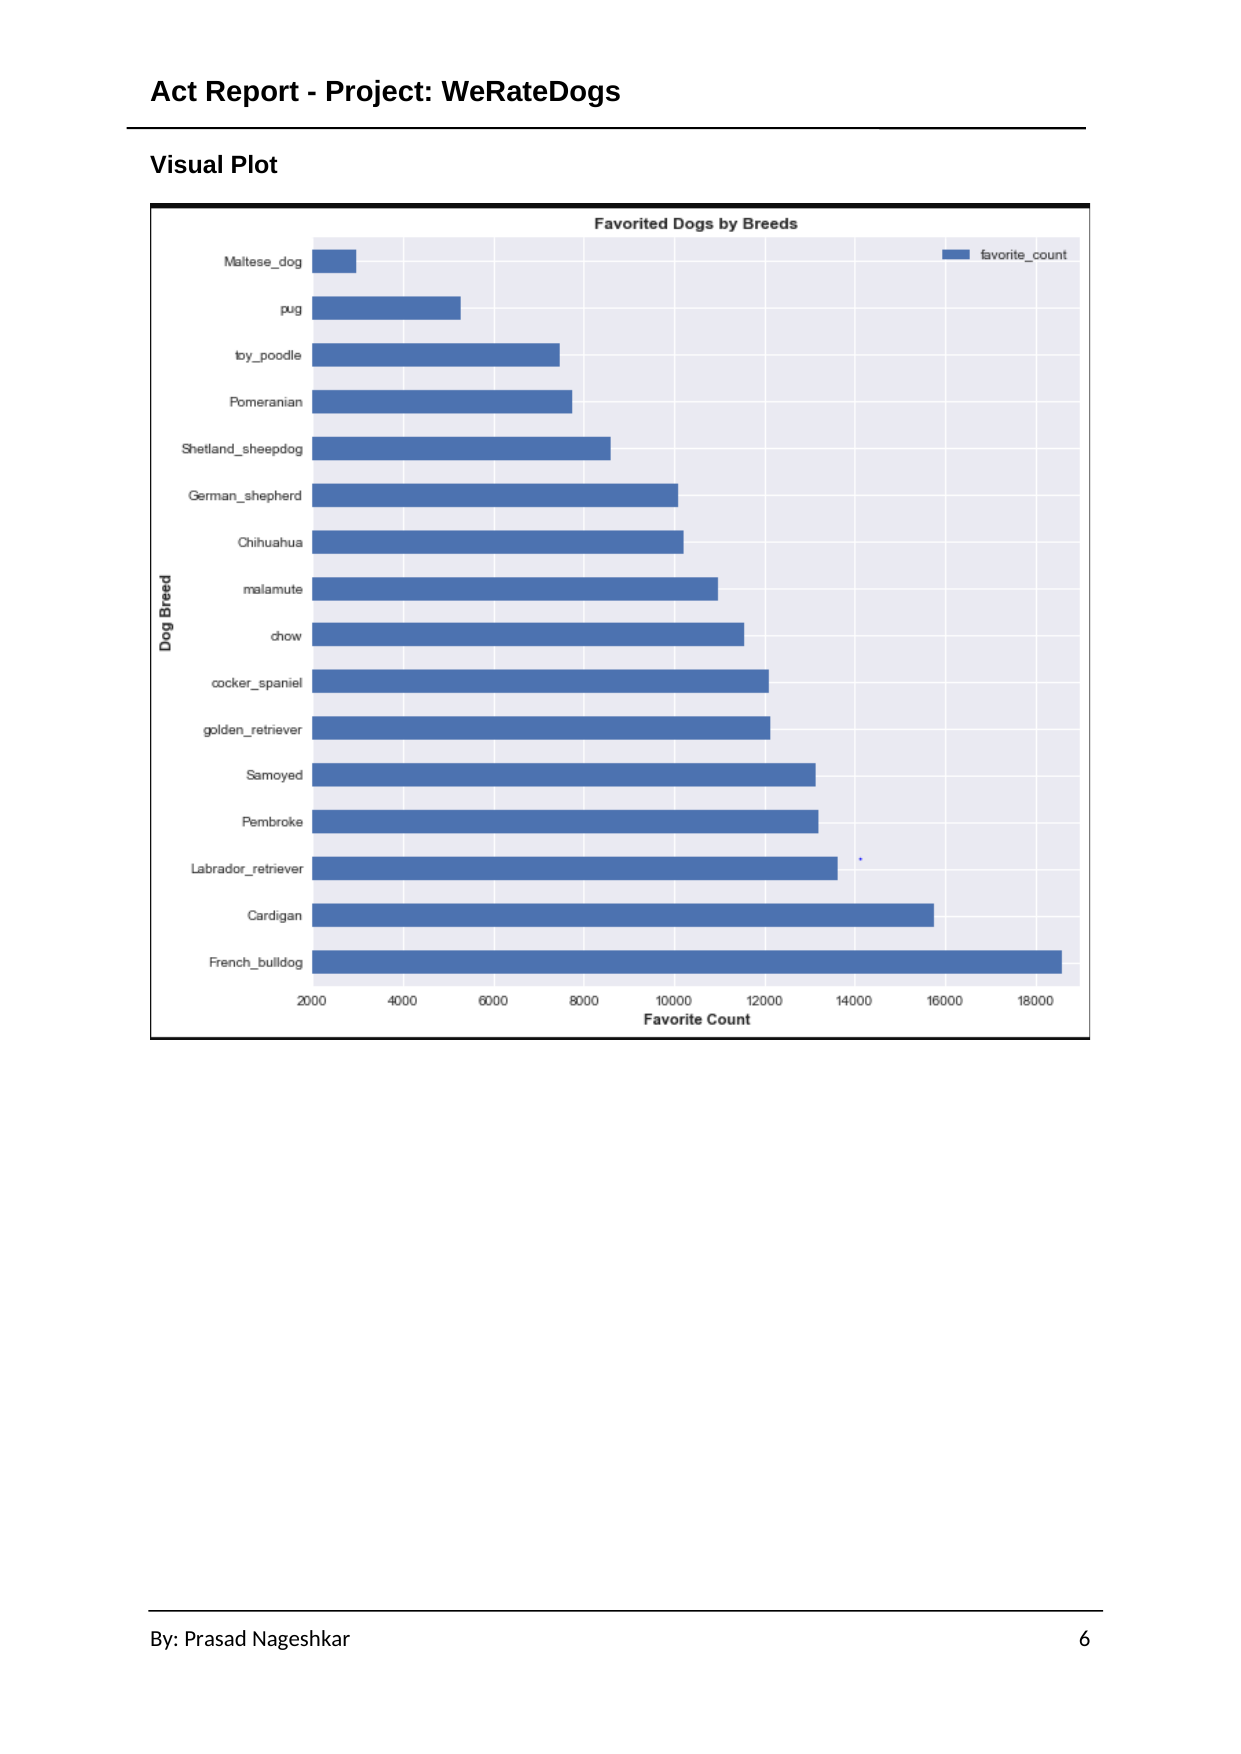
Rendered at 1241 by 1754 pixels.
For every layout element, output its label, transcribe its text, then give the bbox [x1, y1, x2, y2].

picture [150, 203, 1091, 1040]
text Visual Plot [150, 150, 1090, 179]
